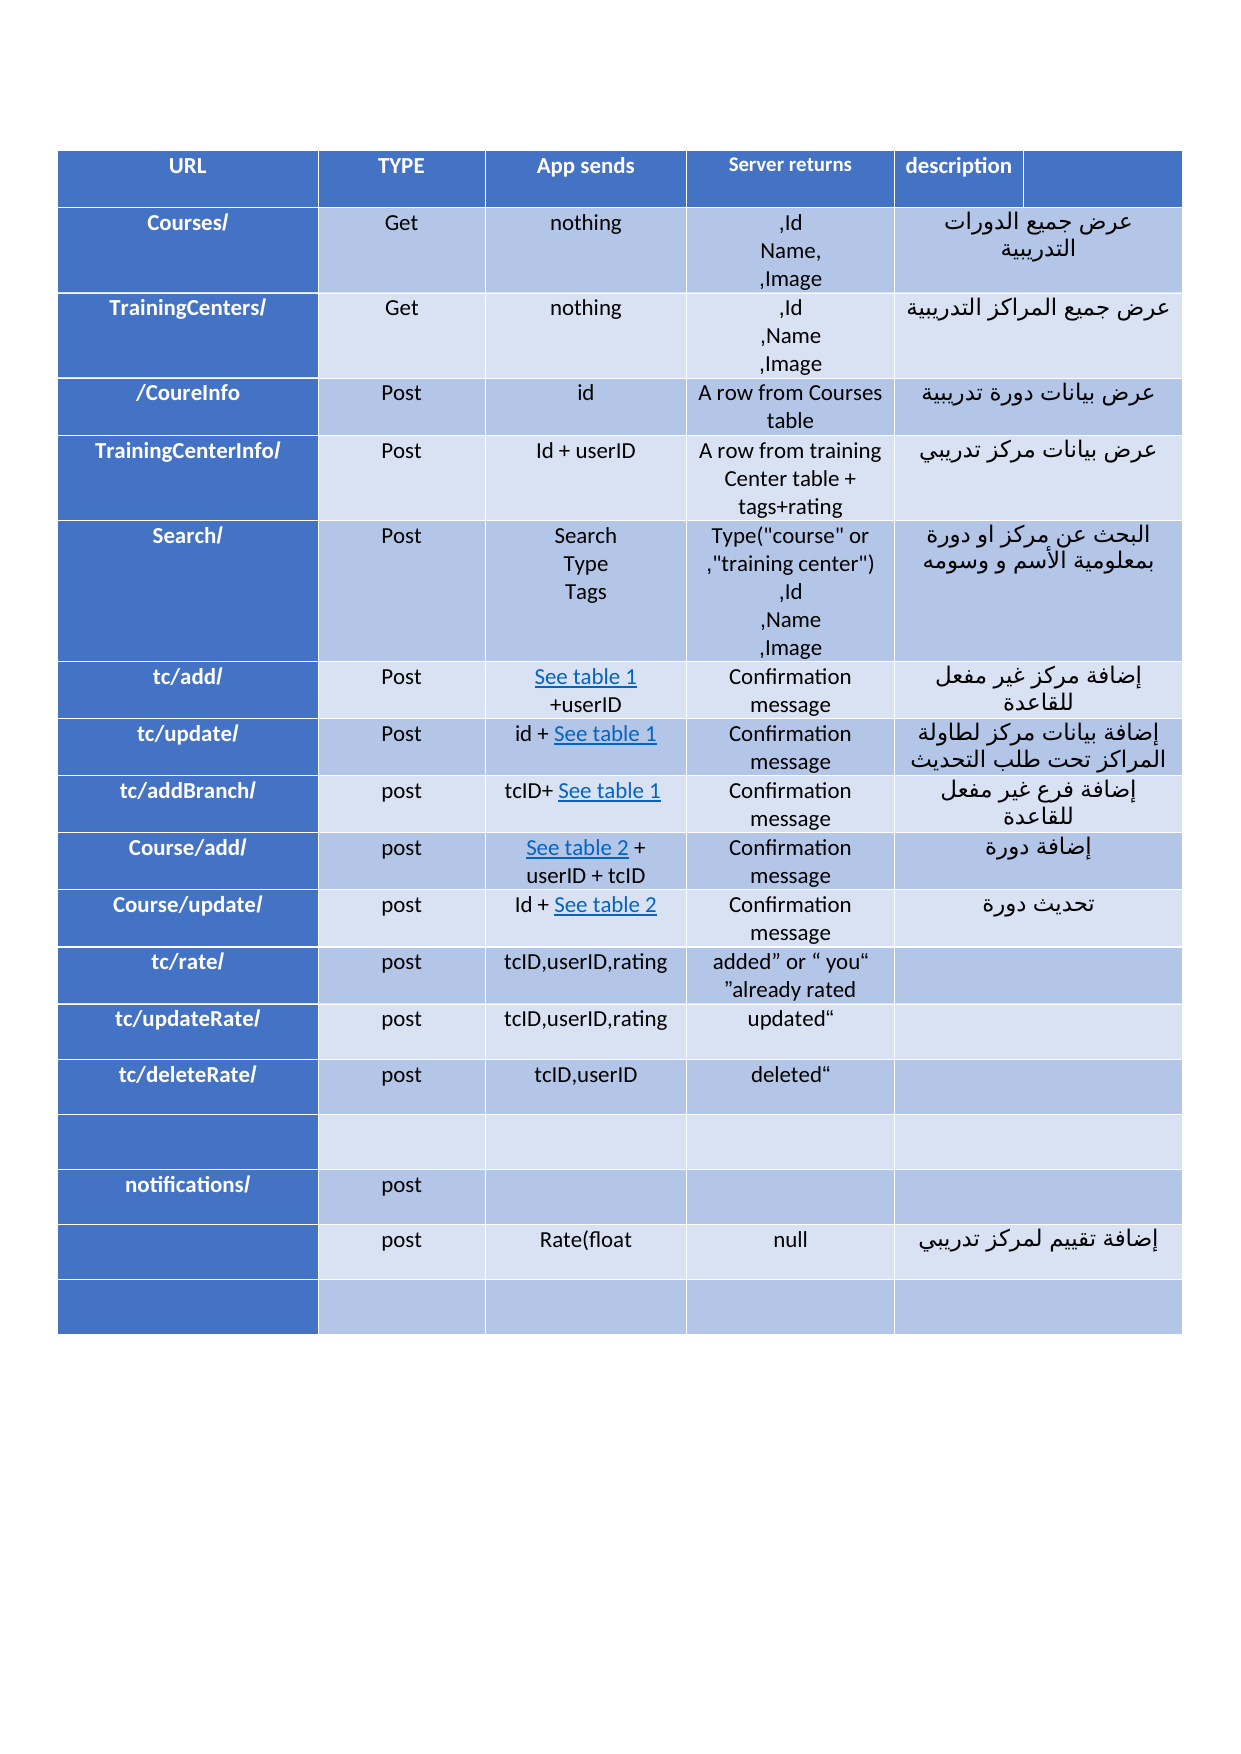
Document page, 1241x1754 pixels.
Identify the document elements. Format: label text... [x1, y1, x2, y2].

table_cell post [319, 776, 485, 832]
table_cell [687, 1115, 894, 1169]
table_cell [687, 1280, 894, 1334]
table_cell “deleted [687, 1060, 894, 1114]
table_header URL [58, 151, 318, 207]
table_cell عرض جميع المراكز التدريبية [895, 294, 1182, 377]
table_cell post [319, 1060, 485, 1114]
table_cell /notifications [58, 1170, 318, 1224]
table_cell عرض بيانات دورة تدريبية [895, 379, 1182, 435]
table_cell Post [319, 521, 485, 661]
table_cell [486, 1280, 686, 1334]
table_cell [687, 1170, 894, 1224]
table_cell [895, 1005, 1182, 1059]
table_cell tcID,userID [486, 1060, 686, 1114]
table_cell nothing [486, 208, 686, 292]
table_cell post [319, 1170, 485, 1224]
table_cell [895, 1280, 1182, 1334]
table_cell post [319, 833, 485, 889]
table_cell Type("course" or "training center"), Id, Name, Image, [687, 521, 894, 661]
table_cell Confirmation message [687, 662, 894, 718]
table_cell post [319, 948, 485, 1003]
table_cell [895, 1060, 1182, 1114]
table_cell /tc/rate [58, 948, 318, 1003]
table_cell Confirmation message [687, 890, 894, 946]
table_cell /Courses [58, 208, 318, 292]
table_cell Search Type Tags [486, 521, 686, 661]
table_header TYPE [319, 151, 485, 207]
table_cell tcID,userID,rating [486, 948, 686, 1003]
table_cell See table 1 +userID [486, 662, 686, 718]
table_header Server returns [687, 151, 894, 207]
table_cell See table 2 + userID + tcID [486, 833, 686, 889]
table_cell [58, 1115, 318, 1169]
table_cell A row from training Center table + tags+rating [687, 436, 894, 520]
table_cell /TrainingCenters [58, 294, 318, 377]
table_cell Rate(float [486, 1225, 686, 1279]
table_header description [895, 151, 1023, 207]
table_cell /Search [58, 521, 318, 661]
table_cell Confirmation message [687, 719, 894, 775]
table_cell /tc/addBranch [58, 776, 318, 832]
table_header App sends [486, 151, 686, 207]
table_cell /tc/add [58, 662, 318, 718]
table_cell [58, 1280, 318, 1334]
table_cell Post [319, 379, 485, 435]
table_cell tcID+ See table 1 [486, 776, 686, 832]
table_cell عرض جميع الدورات التدريبية [895, 208, 1182, 292]
table_cell إضافة تقييم لمركز تدريبي [895, 1225, 1182, 1279]
table_cell تحديث دورة [895, 890, 1182, 946]
table_cell post [319, 890, 485, 946]
table_cell [58, 1225, 318, 1279]
table_cell Id + See table 2 [486, 890, 686, 946]
table_cell إضافة مركز غير مفعل للقاعدة [895, 662, 1182, 718]
table_cell [486, 1170, 686, 1224]
table_cell Id + userID [486, 436, 686, 520]
table_cell Post [319, 719, 485, 775]
table_cell إضافة بيانات مركز لطاولة المراكز تحت طلب التحديث [895, 719, 1182, 775]
table_cell [486, 1115, 686, 1169]
table_cell id [486, 379, 686, 435]
table_cell “updated [687, 1005, 894, 1059]
table_cell /Course/update [58, 890, 318, 946]
table_cell [895, 1115, 1182, 1169]
table_cell عرض بيانات مركز تدريبي [895, 436, 1182, 520]
table_cell /CoureInfo [58, 379, 318, 435]
table_cell /Course/add [58, 833, 318, 889]
table_cell Get [319, 294, 485, 377]
table_cell tcID,userID,rating [486, 1005, 686, 1059]
table_cell Get [319, 208, 485, 292]
table_cell /TrainingCenterInfo [58, 436, 318, 520]
table_cell null [687, 1225, 894, 1279]
table_cell /tc/deleteRate [58, 1060, 318, 1114]
table_cell إضافة فرع غير مفعل للقاعدة [895, 776, 1182, 832]
table_cell post [319, 1225, 485, 1279]
table_cell /tc/updateRate [58, 1005, 318, 1059]
table_cell البحث عن مركز او دورة بمعلومية الأسم و وسومه [895, 521, 1182, 661]
table_cell [319, 1280, 485, 1334]
table_cell Id, Name, Image, [687, 208, 894, 292]
table_cell Post [319, 436, 485, 520]
table_cell “added” or “ you already rated” [687, 948, 894, 1003]
table_cell [319, 1115, 485, 1169]
table_cell [895, 1170, 1182, 1224]
table_cell /tc/update [58, 719, 318, 775]
table_cell Confirmation message [687, 833, 894, 889]
table_cell nothing [486, 294, 686, 377]
table_cell post [319, 1005, 485, 1059]
table_cell Id, Name, Image, [687, 294, 894, 377]
table_cell id + See table 1 [486, 719, 686, 775]
table_cell [895, 948, 1182, 1003]
table_cell Confirmation message [687, 776, 894, 832]
table_cell إضافة دورة [895, 833, 1182, 889]
table_cell Post [319, 662, 485, 718]
table_cell A row from Courses table [687, 379, 894, 435]
table_header [1024, 151, 1182, 207]
